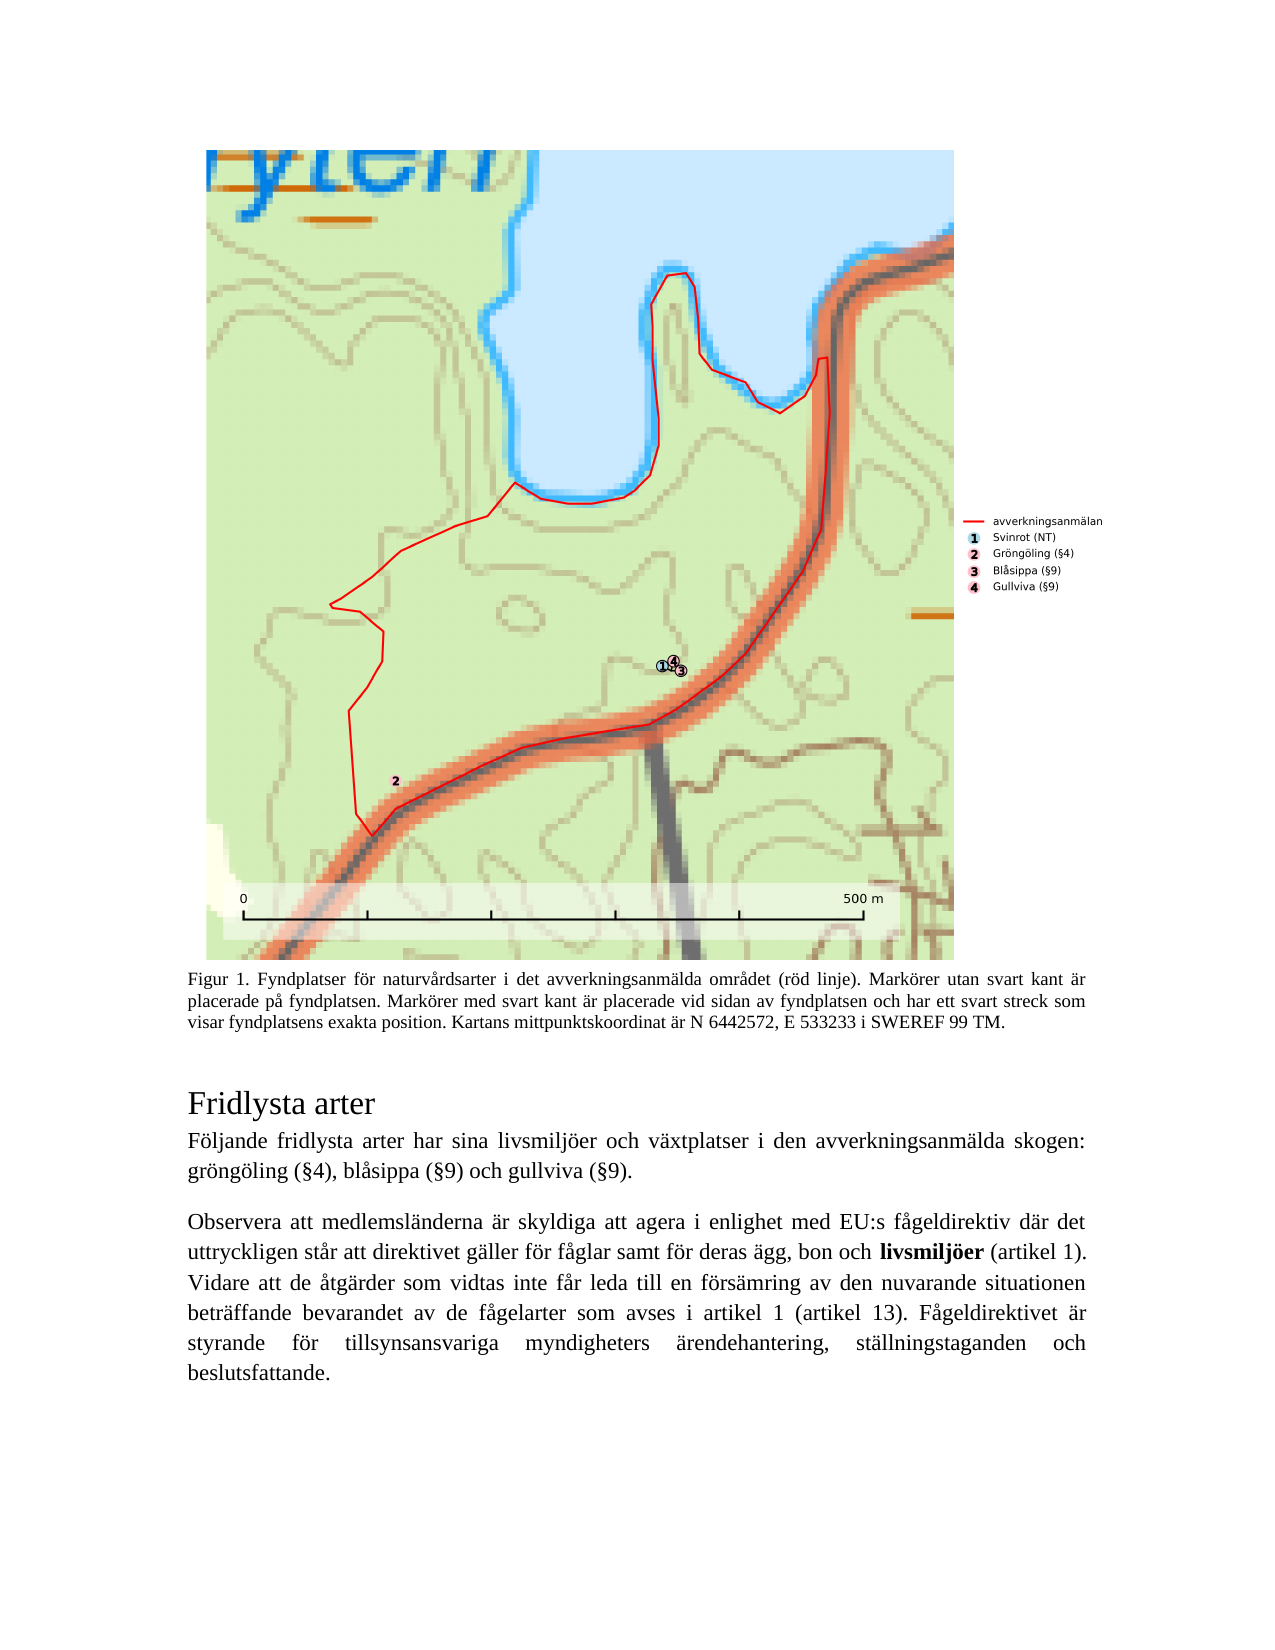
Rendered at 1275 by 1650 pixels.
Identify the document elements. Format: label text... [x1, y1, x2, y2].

text Observera att medlemsländerna är skyldiga att agera i enlighet med EU:s fågeldirektiv där det uttryckligen står att direktivet gäller för fåglar samt för deras ägg, bon och livsmiljöer (artikel 1). Vidare att de åtgärder som vidtas inte får leda till en försämring av den nuvarande situationen beträffande bevarandet av de fågelarter som avses i artikel 1 (artikel 13). Fågeldirektivet är styrande för tillsynsansvariga myndigheters ärendehantering, ställningstaganden och beslutsfattande. [187, 1208, 1087, 1386]
text Följande fridlysta arter har sina livsmiljöer och växtplatser i den avverkningsanmälda skogen: gröngöling (§4), blåsippa (§9) och gullviva (§9). [187, 1127, 1087, 1183]
text Figur 1. Fyndplatser för naturvårdsarter i det avverkningsanmälda området (röd linje). Markörer utan svart kant är placerade på fyndplatsen. Markörer med svart kant är placerade vid sidan av fyndplatsen och har ett svart streck som visar fyndplatsens exakta position. Kartans mittpunktskoordinat är N 6442572, E 533233 i SWEREF 99 TM. [187, 968, 1087, 1033]
subtitle Fridlysta arter [187, 1083, 1087, 1121]
picture [206, 150, 1107, 960]
